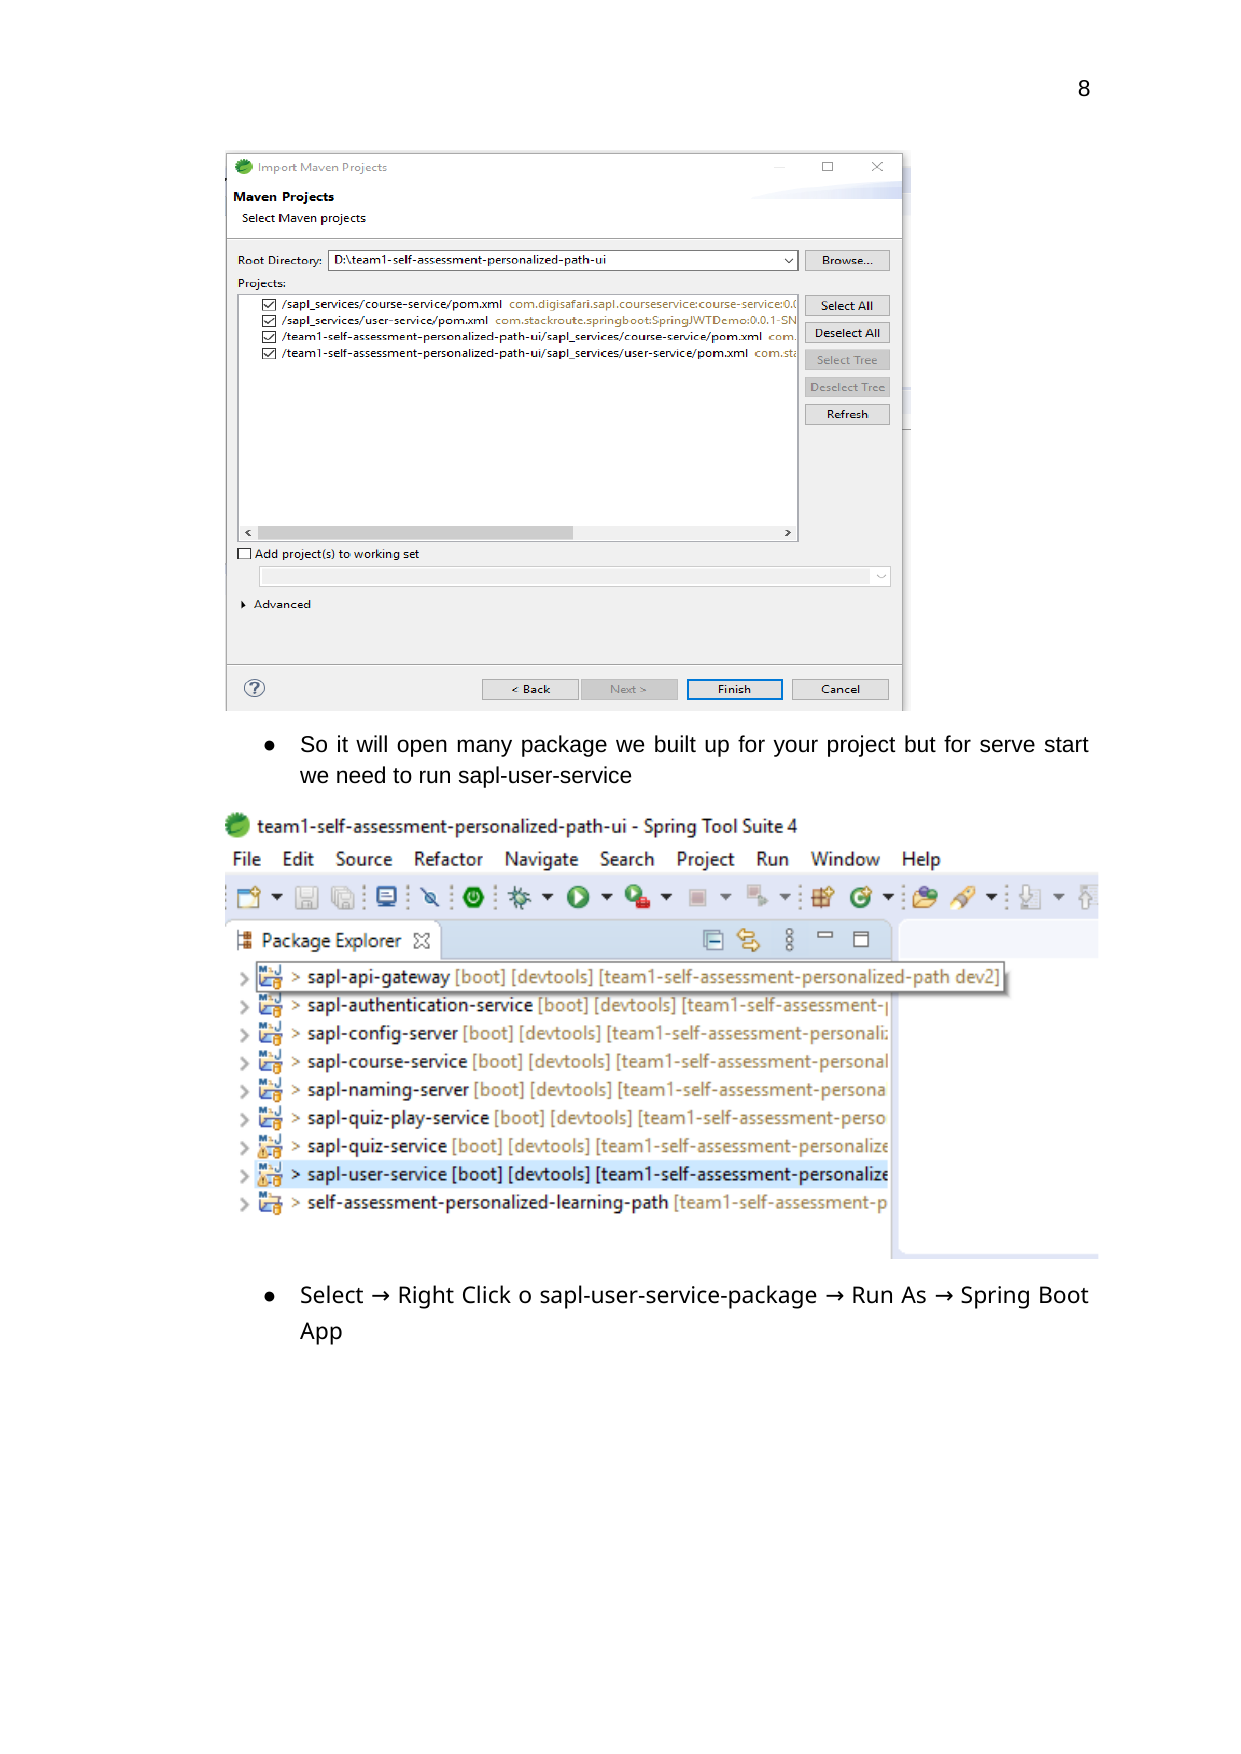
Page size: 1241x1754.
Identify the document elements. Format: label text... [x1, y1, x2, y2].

list Select → Right Click o sapl-user-service-package → Run As → Spring Boot App [262, 1279, 1090, 1346]
picture [225, 150, 911, 711]
picture [225, 808, 1099, 1259]
list So it will open many package we built up for your project but for serve start we need to run sapl-user-service [262, 731, 1090, 788]
